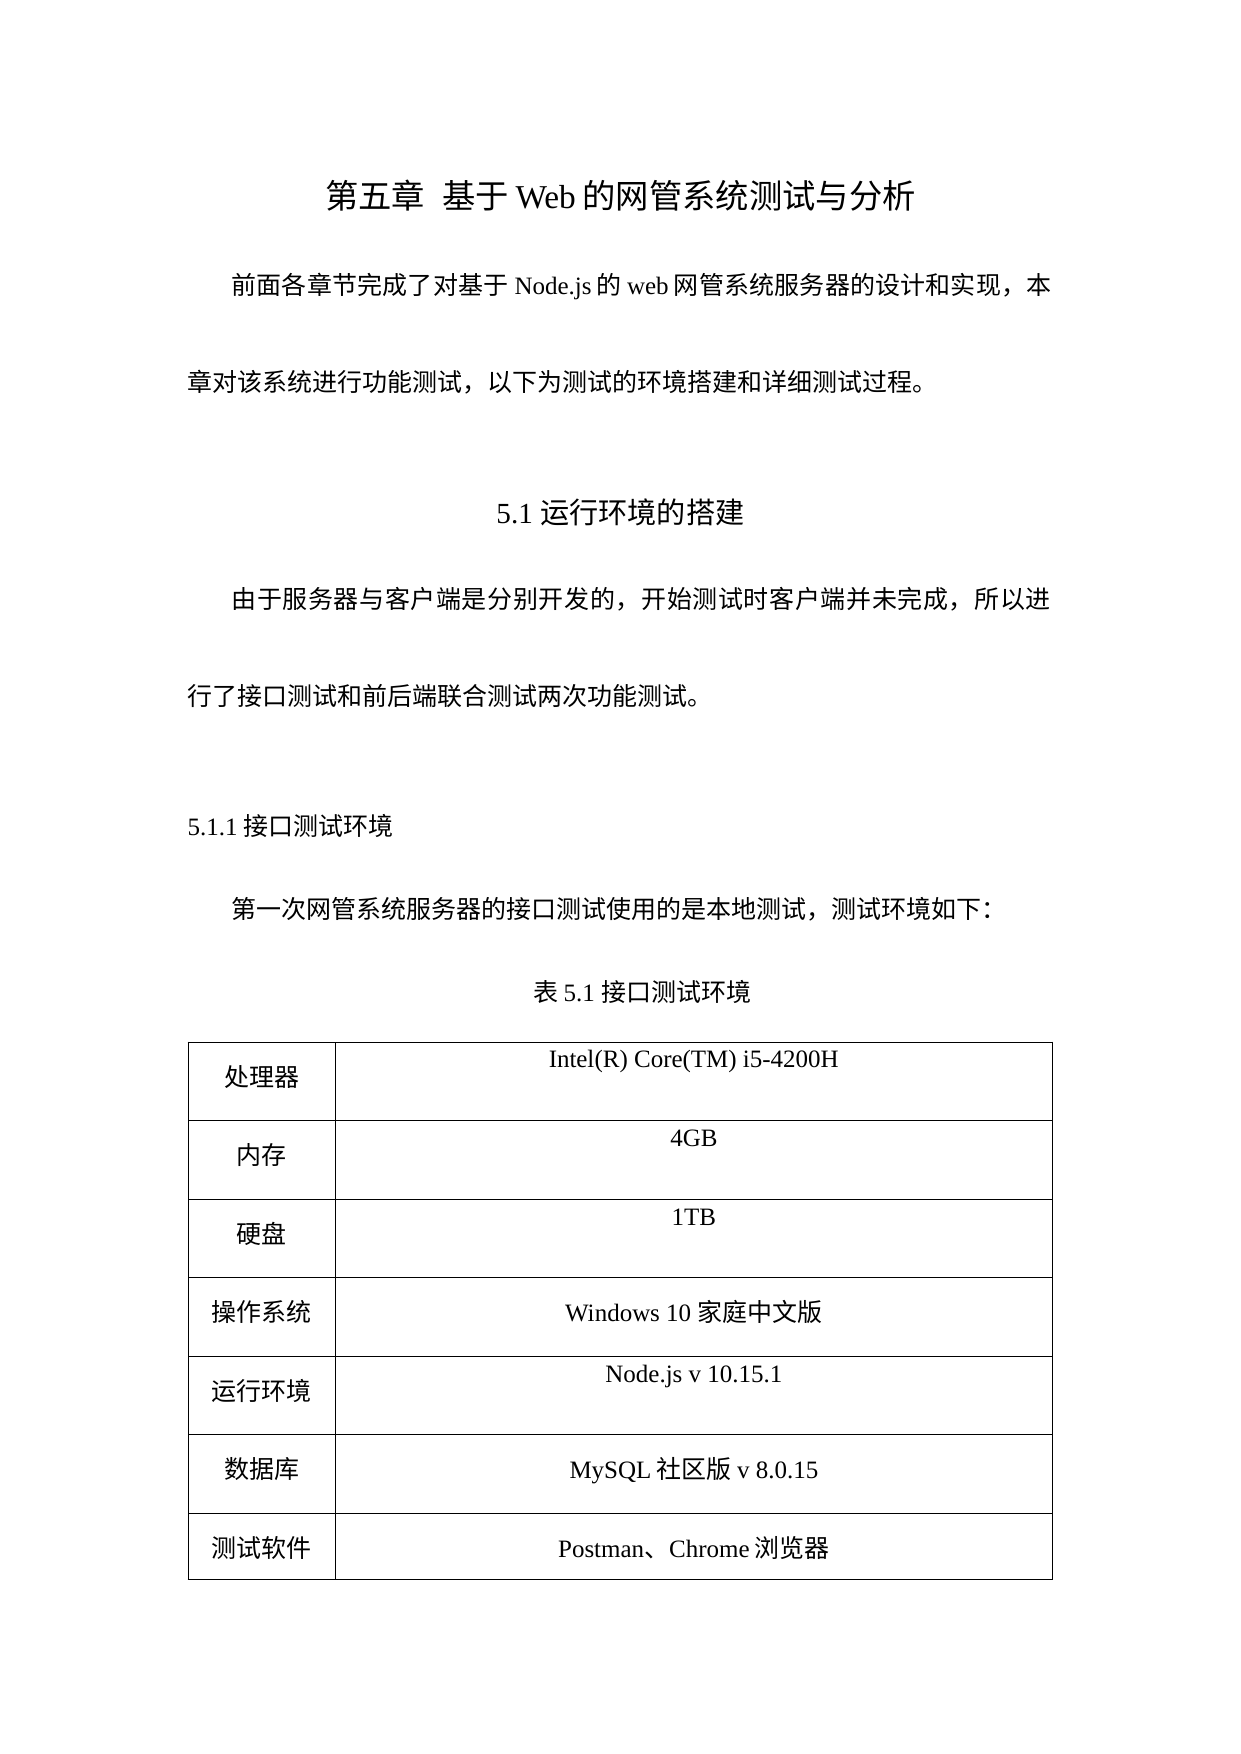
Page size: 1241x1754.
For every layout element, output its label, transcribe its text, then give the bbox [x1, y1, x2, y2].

table_header 处理器 [189, 1043, 335, 1120]
table_cell 硬盘 [189, 1200, 335, 1277]
table_cell Windows 10 家庭中文版 [336, 1278, 1052, 1356]
text 5.1 运行环境的搭建 [187, 478, 1053, 543]
table_cell Node.js v 10.15.1 [336, 1357, 1052, 1434]
text 前面各章节完成了对基于Node.js的web网管系统服务器的设计和实现，本章对该系统进行功能测试，以下为测试的环境搭建和详细测试过程。 [187, 251, 1053, 413]
text 第一次网管系统服务器的接口测试使用的是本地测试，测试环境如下： [187, 875, 1053, 940]
list 基于Web的网管系统测试与分析 [187, 162, 1053, 227]
table_cell 操作系统 [189, 1278, 335, 1356]
text 由于服务器与客户端是分别开发的，开始测试时客户端并未完成，所以进行了接口测试和前后端联合测试两次功能测试。 [187, 565, 1053, 727]
table_cell 运行环境 [189, 1357, 335, 1434]
table_cell 1TB [336, 1200, 1052, 1277]
text 表5.1 接口测试环境 [187, 958, 1053, 1023]
table_cell 4GB [336, 1121, 1052, 1199]
table_cell 测试软件 [189, 1514, 335, 1579]
table_cell 内存 [189, 1121, 335, 1199]
table_cell Postman、Chrome浏览器 [336, 1514, 1052, 1579]
table_cell 数据库 [189, 1435, 335, 1513]
table_header Intel(R) Core(TM) i5-4200H [336, 1043, 1052, 1120]
text 5.1.1 接口测试环境 [187, 792, 1053, 857]
table_cell MySQL社区版 v 8.0.15 [336, 1435, 1052, 1513]
